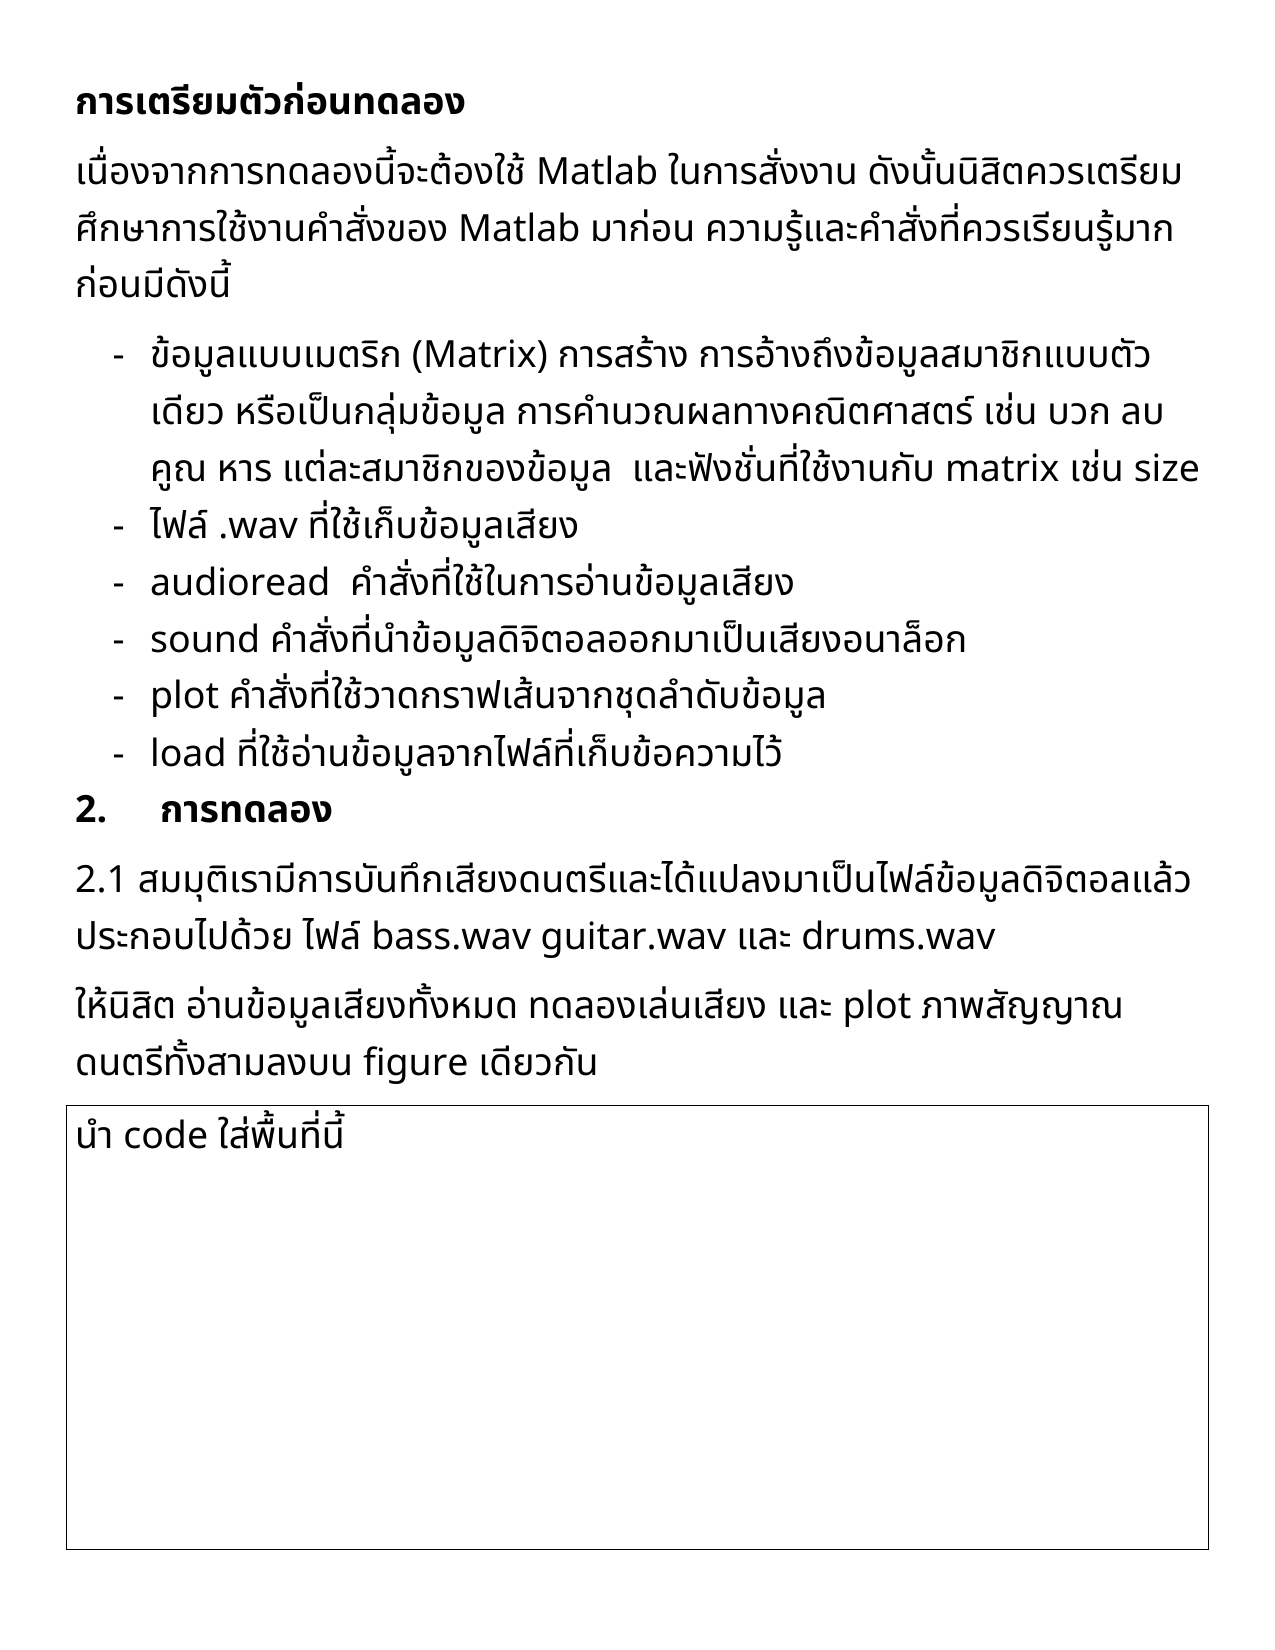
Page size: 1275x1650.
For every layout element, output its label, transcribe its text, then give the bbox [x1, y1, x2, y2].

list การทดลอง [75, 783, 1200, 840]
text นำ code ใส่พื้นที่นี้ [67, 1106, 1208, 1165]
list ไฟล์ .wav ที่ใช้เก็บข้อมูลเสียง [112, 498, 1200, 555]
text เนื่องจากการทดลองนี้จะต้องใช้ Matlab ในการสั่งงาน ดังนั้นนิสิตควรเตรียมศึกษาการใช้งานคำสั่งของ Matlab มาก่อน ความรู้และคำสั่งที่ควรเรียนรู้มากก่อนมีดังนี้ [75, 144, 1200, 315]
list audioread คำสั่งที่ใช้ในการอ่านข้อมูลเสียง [112, 555, 1200, 612]
text การเตรียมตัวก่อนทดลอง [75, 75, 1200, 132]
list ข้อมูลแบบเมตริก (Matrix) การสร้าง การอ้างถึงข้อมูลสมาชิกแบบตัวเดียว หรือเป็นกลุ่มข้อมูล การคำนวณผลทางคณิตศาสตร์ เช่น บวก ลบ คูณ หาร แต่ละสมาชิกของข้อมูล และฟังชั่นที่ใช้งานกับ matrix เช่น size [112, 327, 1200, 498]
list plot คำสั่งที่ใช้วาดกราฟเส้นจากชุดลำดับข้อมูล [112, 669, 1200, 726]
list load ที่ใช้อ่านข้อมูลจากไฟล์ที่เก็บข้อความไว้ [112, 726, 1200, 783]
text 2.1 สมมุติเรามีการบันทึกเสียงดนตรีและได้แปลงมาเป็นไฟล์ข้อมูลดิจิตอลแล้ว ประกอบไปด้วย ไฟล์ bass.wav guitar.wav และ drums.wav [75, 852, 1200, 966]
text ให้นิสิต อ่านข้อมูลเสียงทั้งหมด ทดลองเล่นเสียง และ plot ภาพสัญญาณดนตรีทั้งสามลงบน figure เดียวกัน [75, 979, 1200, 1093]
list sound คำสั่งที่นำข้อมูลดิจิตอลออกมาเป็นเสียงอนาล็อก [112, 612, 1200, 669]
